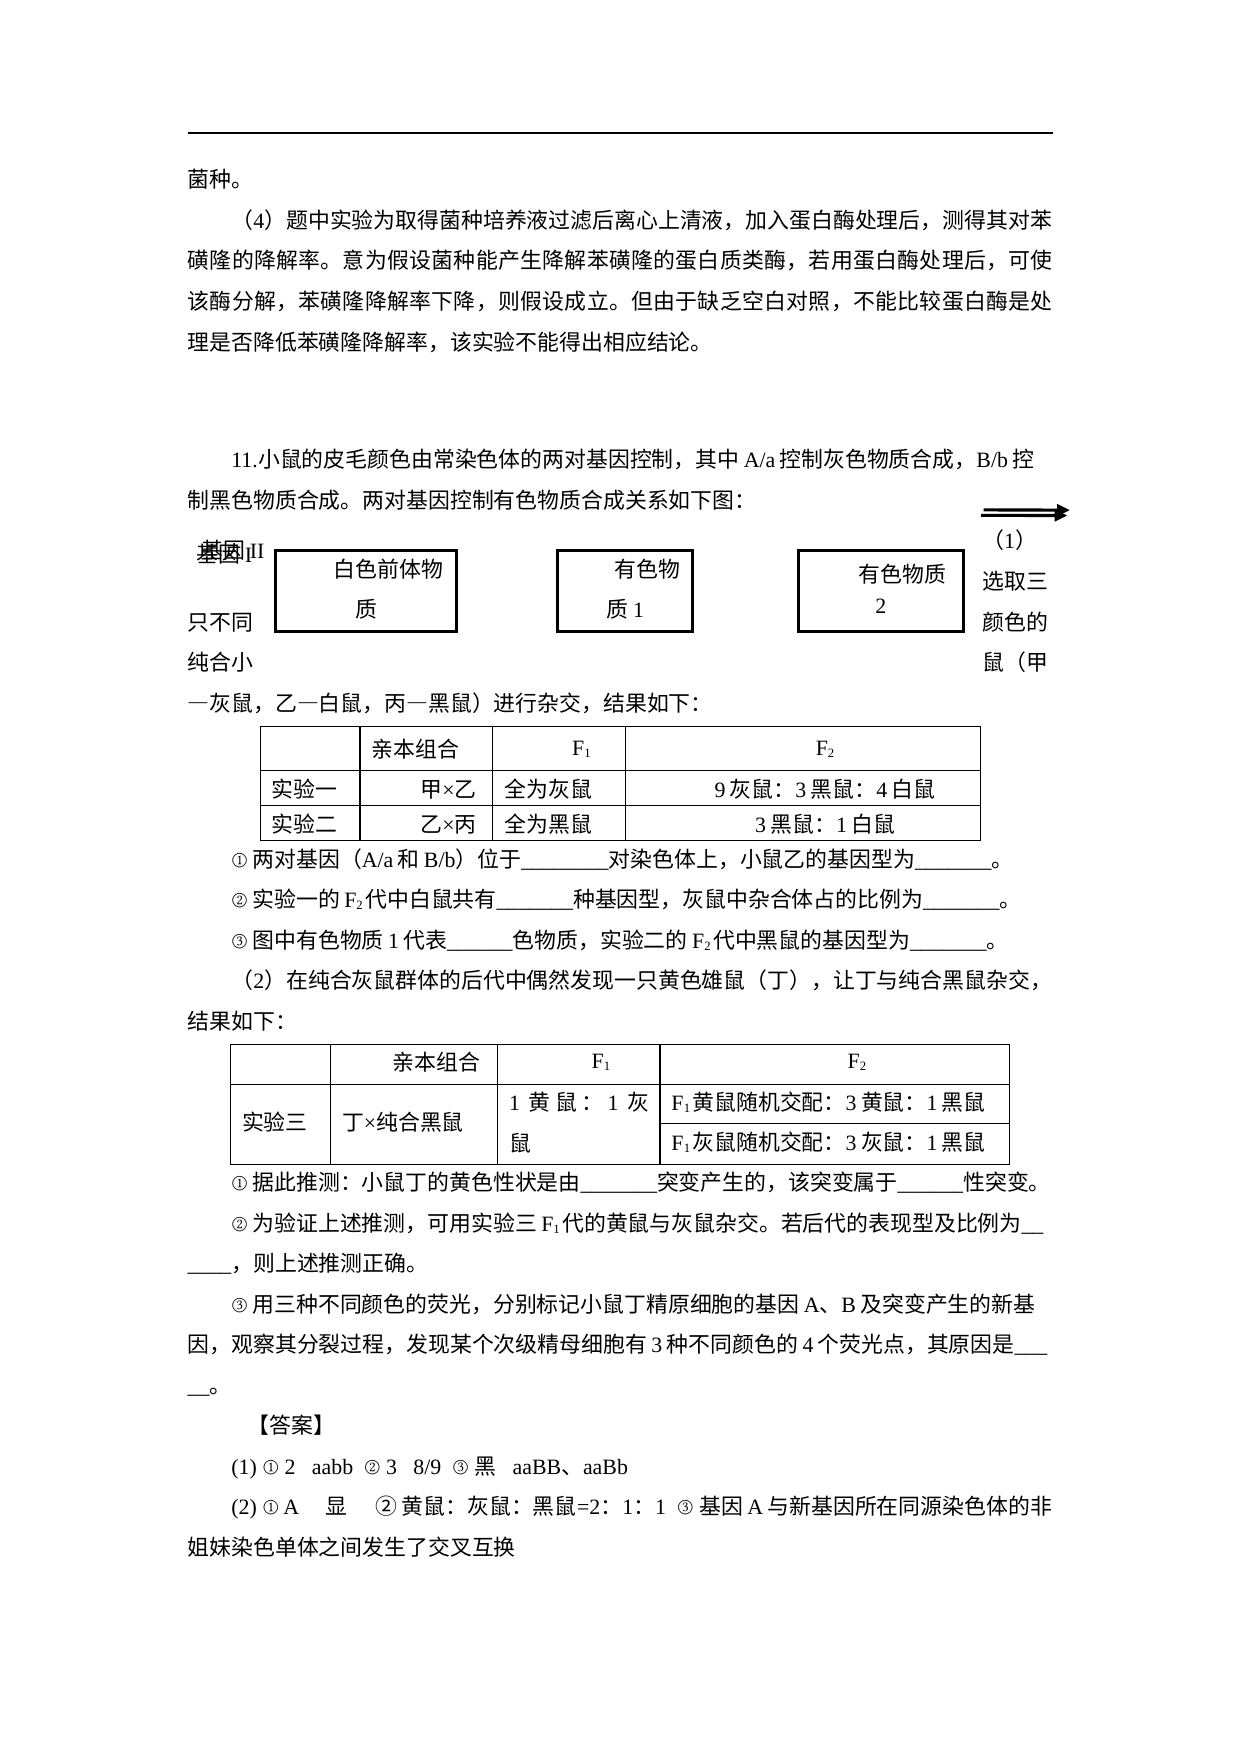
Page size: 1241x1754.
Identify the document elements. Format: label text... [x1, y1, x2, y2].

table_cell 丁×纯合黑鼠 [331, 1085, 497, 1164]
table_cell 9灰鼠：3黑鼠：4白鼠 [626, 771, 980, 805]
text （2）在纯合灰鼠群体的后代中偶然发现一只黄色雄鼠（丁），让丁与纯合黑鼠杂交，结果如下： [187, 963, 1053, 1036]
table_header F1 [498, 1045, 659, 1083]
table_header F2 [661, 1045, 1009, 1083]
table_header 亲本组合 [361, 727, 492, 769]
table_cell F1黄鼠随机交配：3黄鼠：1黑鼠 [661, 1085, 1009, 1123]
text (1) ① 2 aabb ② 3 8/9 ③ 黑 aaBB、aaBb [187, 1448, 1053, 1481]
table_header [261, 727, 359, 769]
text (2) ① A 显 ② 黄鼠：灰鼠：黑鼠=2：1：1 ③ 基因A与新基因所在同源染色体的非姐妹染色单体之间发生了交叉互换 [187, 1489, 1053, 1562]
table_header [231, 1045, 330, 1083]
table_cell 全为灰鼠 [493, 771, 625, 805]
table_cell 乙×丙 [361, 806, 492, 840]
table_cell 甲×乙 [361, 771, 492, 805]
table_cell 全为黑鼠 [493, 806, 625, 840]
text ②为验证上述推测，可用实验三F1代的黄鼠与灰鼠杂交。若后代的表现型及比例为______，则上述推测正确。 [187, 1205, 1053, 1278]
table_cell 实验一 [261, 771, 359, 805]
text （1）选取三只不同颜色的纯合小鼠（甲—灰鼠，乙—白鼠，丙—黑鼠）进行杂交，结果如下： [187, 523, 1053, 718]
table_header F1 [493, 727, 625, 769]
text ①据此推测：小鼠丁的黄色性状是由_______突变产生的，该突变属于______性突变。 [187, 1165, 1053, 1197]
table_cell 实验三 [231, 1085, 330, 1164]
text ②实验一的F2代中白鼠共有_______种基因型，灰鼠中杂合体占的比例为_______。 [187, 882, 1053, 914]
table_header 亲本组合 [331, 1045, 497, 1083]
table_cell 实验二 [261, 806, 359, 840]
table_cell 3黑鼠：1白鼠 [626, 806, 980, 840]
text ③用三种不同颜色的荧光，分别标记小鼠丁精原细胞的基因A、B及突变产生的新基因，观察其分裂过程，发现某个次级精母细胞有3种不同颜色的4个荧光点，其原因是_____。 [187, 1286, 1053, 1400]
text ①两对基因（A/a和B/b）位于________对染色体上，小鼠乙的基因型为_______。 [187, 841, 1053, 874]
table_header F2 [626, 727, 980, 769]
text 【答案】 [187, 1408, 1053, 1441]
table_cell F1灰鼠随机交配：3灰鼠：1黑鼠 [661, 1124, 1009, 1164]
text 11.小鼠的皮毛颜色由常染色体的两对基因控制，其中A/a控制灰色物质合成，B/b控制黑色物质合成。两对基因控制有色物质合成关系如下图： [187, 442, 1053, 515]
text ③图中有色物质1代表______色物质，实验二的F2代中黑鼠的基因型为_______。 [187, 922, 1053, 955]
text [187, 162, 1053, 194]
text （4）题中实验为取得菌种培养液过滤后离心上清液，加入蛋白酶处理后，测得其对苯磺隆的降解率。意为假设菌种能产生降解苯磺隆的蛋白质类酶，若用蛋白酶处理后，可使该酶分解，苯磺隆降解率下降，则假设成立。但由于缺乏空白对照，不能比较蛋白酶是处理是否降低苯磺隆降解率，该实验不能得出相应结论。 [187, 202, 1053, 357]
table_cell 1黄鼠：1灰鼠 [498, 1085, 659, 1164]
